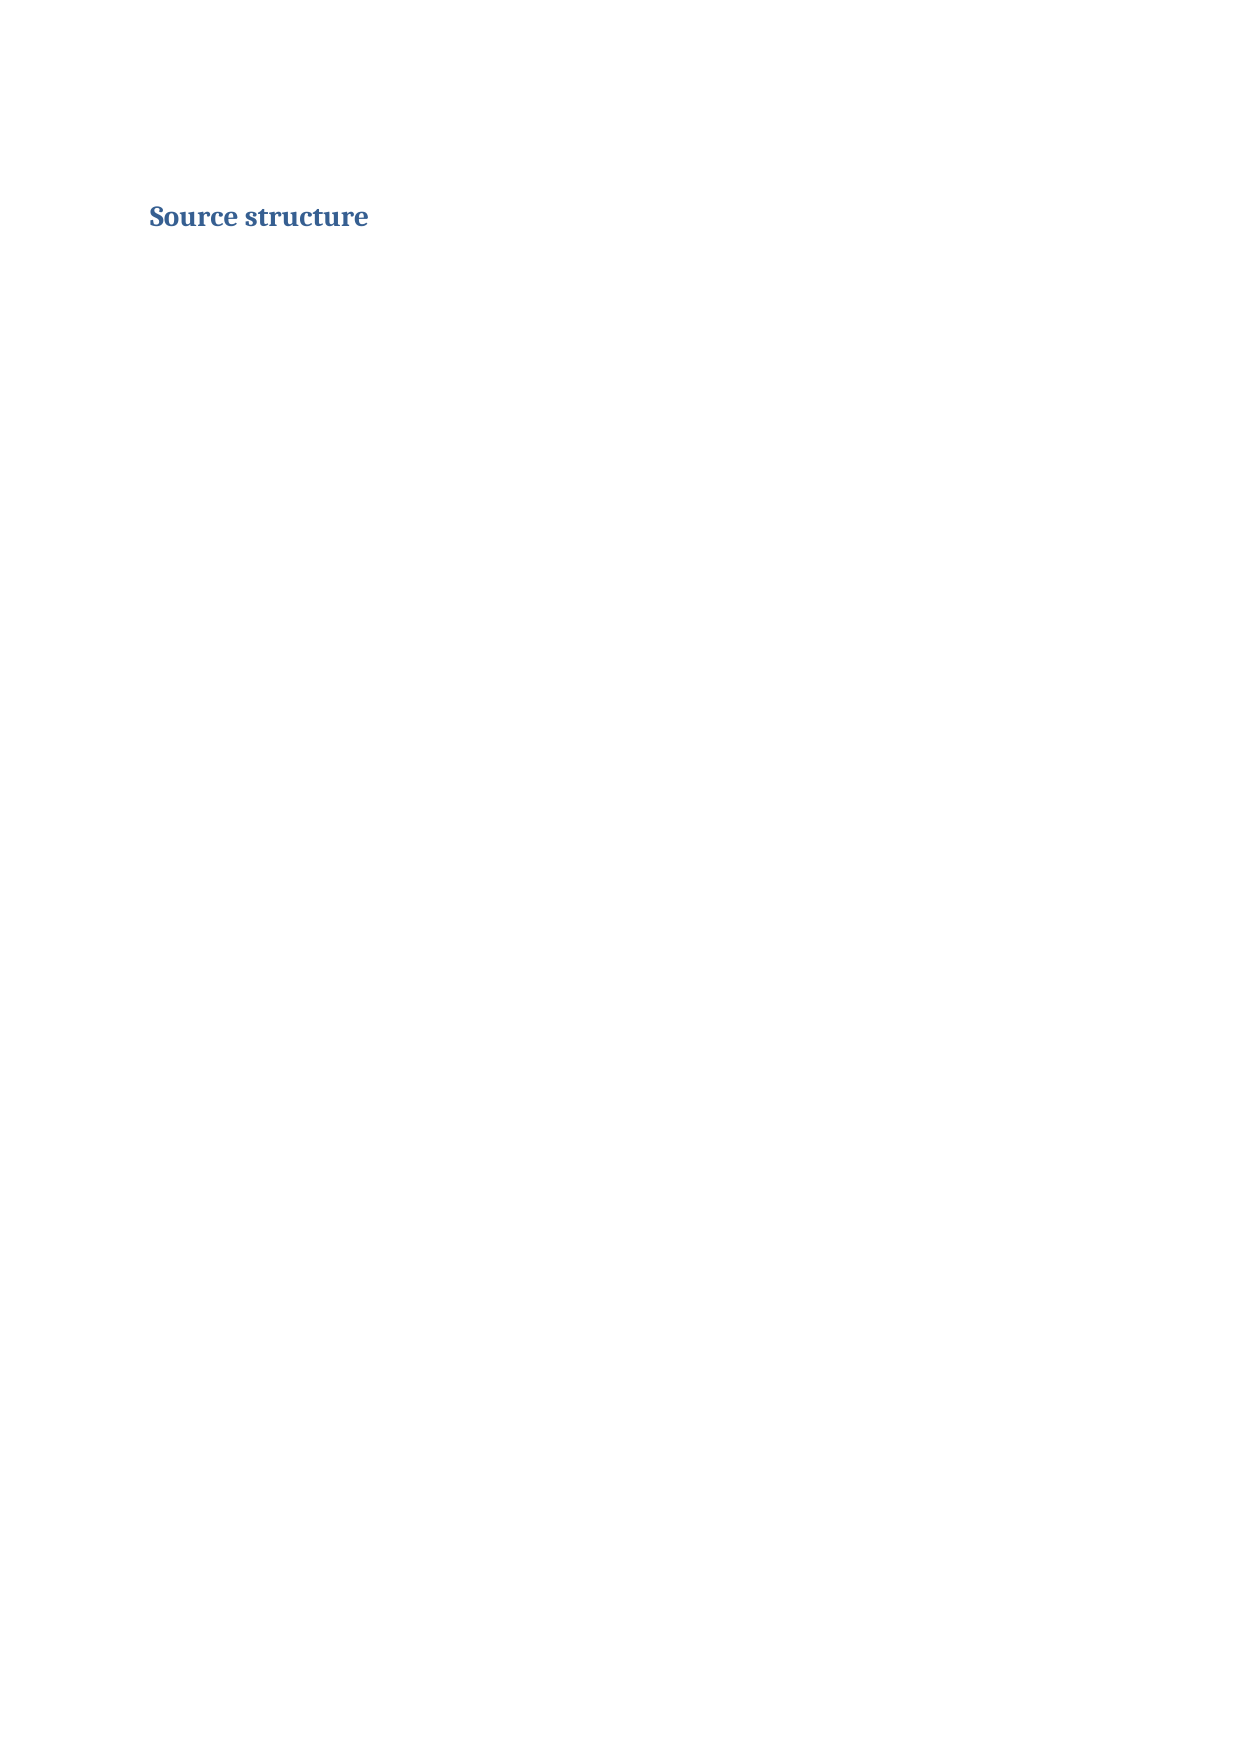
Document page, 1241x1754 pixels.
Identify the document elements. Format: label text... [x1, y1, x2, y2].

subtitle Source structure [150, 200, 1090, 233]
